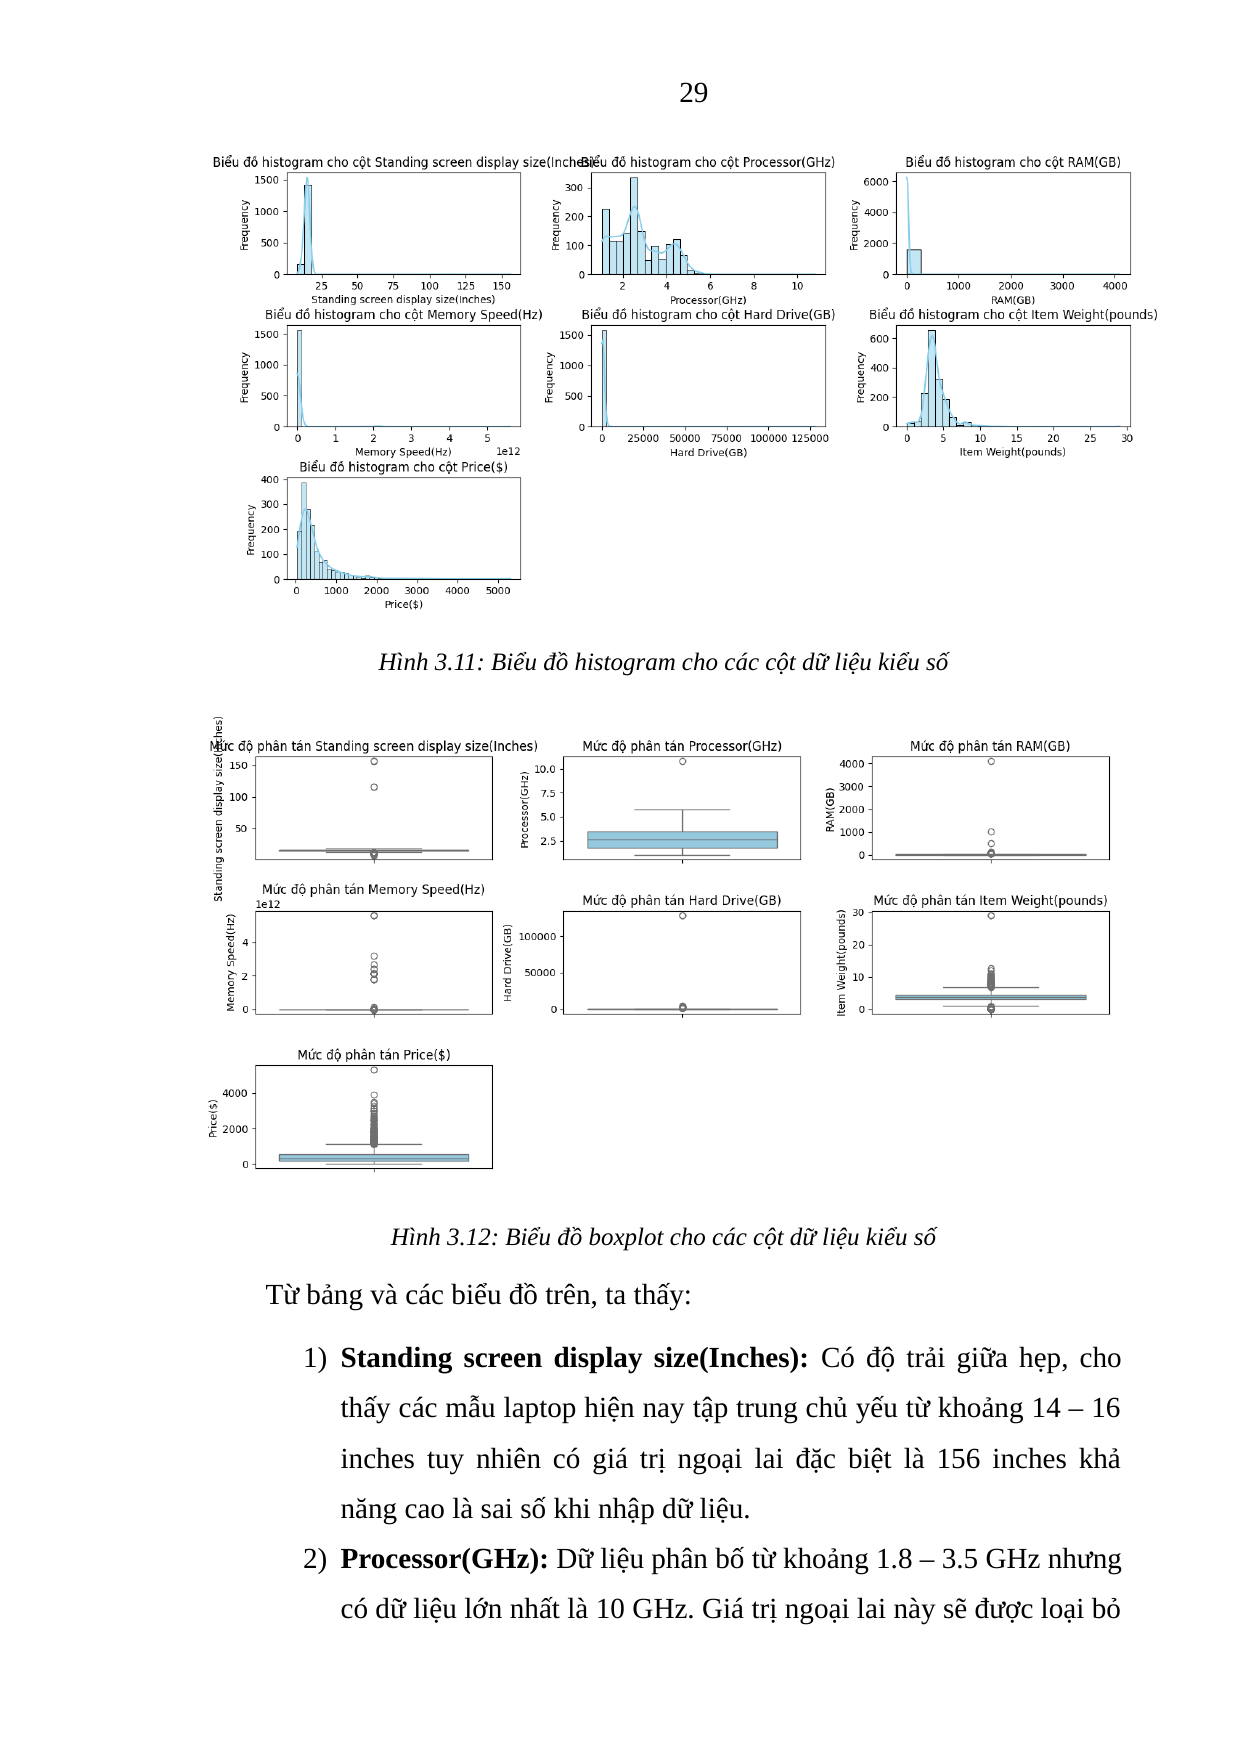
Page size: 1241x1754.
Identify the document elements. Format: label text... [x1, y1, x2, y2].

text Hình 3.12: Biểu đồ boxplot cho các cột dữ liệu kiểu số [207, 1222, 1122, 1250]
list Standing screen display size(Inches): Có độ trải giữa hẹp, cho thấy các mẫu laptop hiện nay tập trung chủ yếu từ khoảng 14 – 16 inches tuy nhiên có giá trị ngoại lai đặc biệt là 156 inches khả năng cao là sai số khi nhập dữ liệu. [303, 1340, 1122, 1524]
text Từ bảng và các biểu đồ trên, ta thấy: [207, 1277, 1122, 1311]
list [303, 1541, 1122, 1625]
picture [206, 147, 1165, 618]
picture [206, 702, 1132, 1193]
text Hình 3.11: Biểu đồ histogram cho các cột dữ liệu kiểu số [207, 647, 1122, 675]
